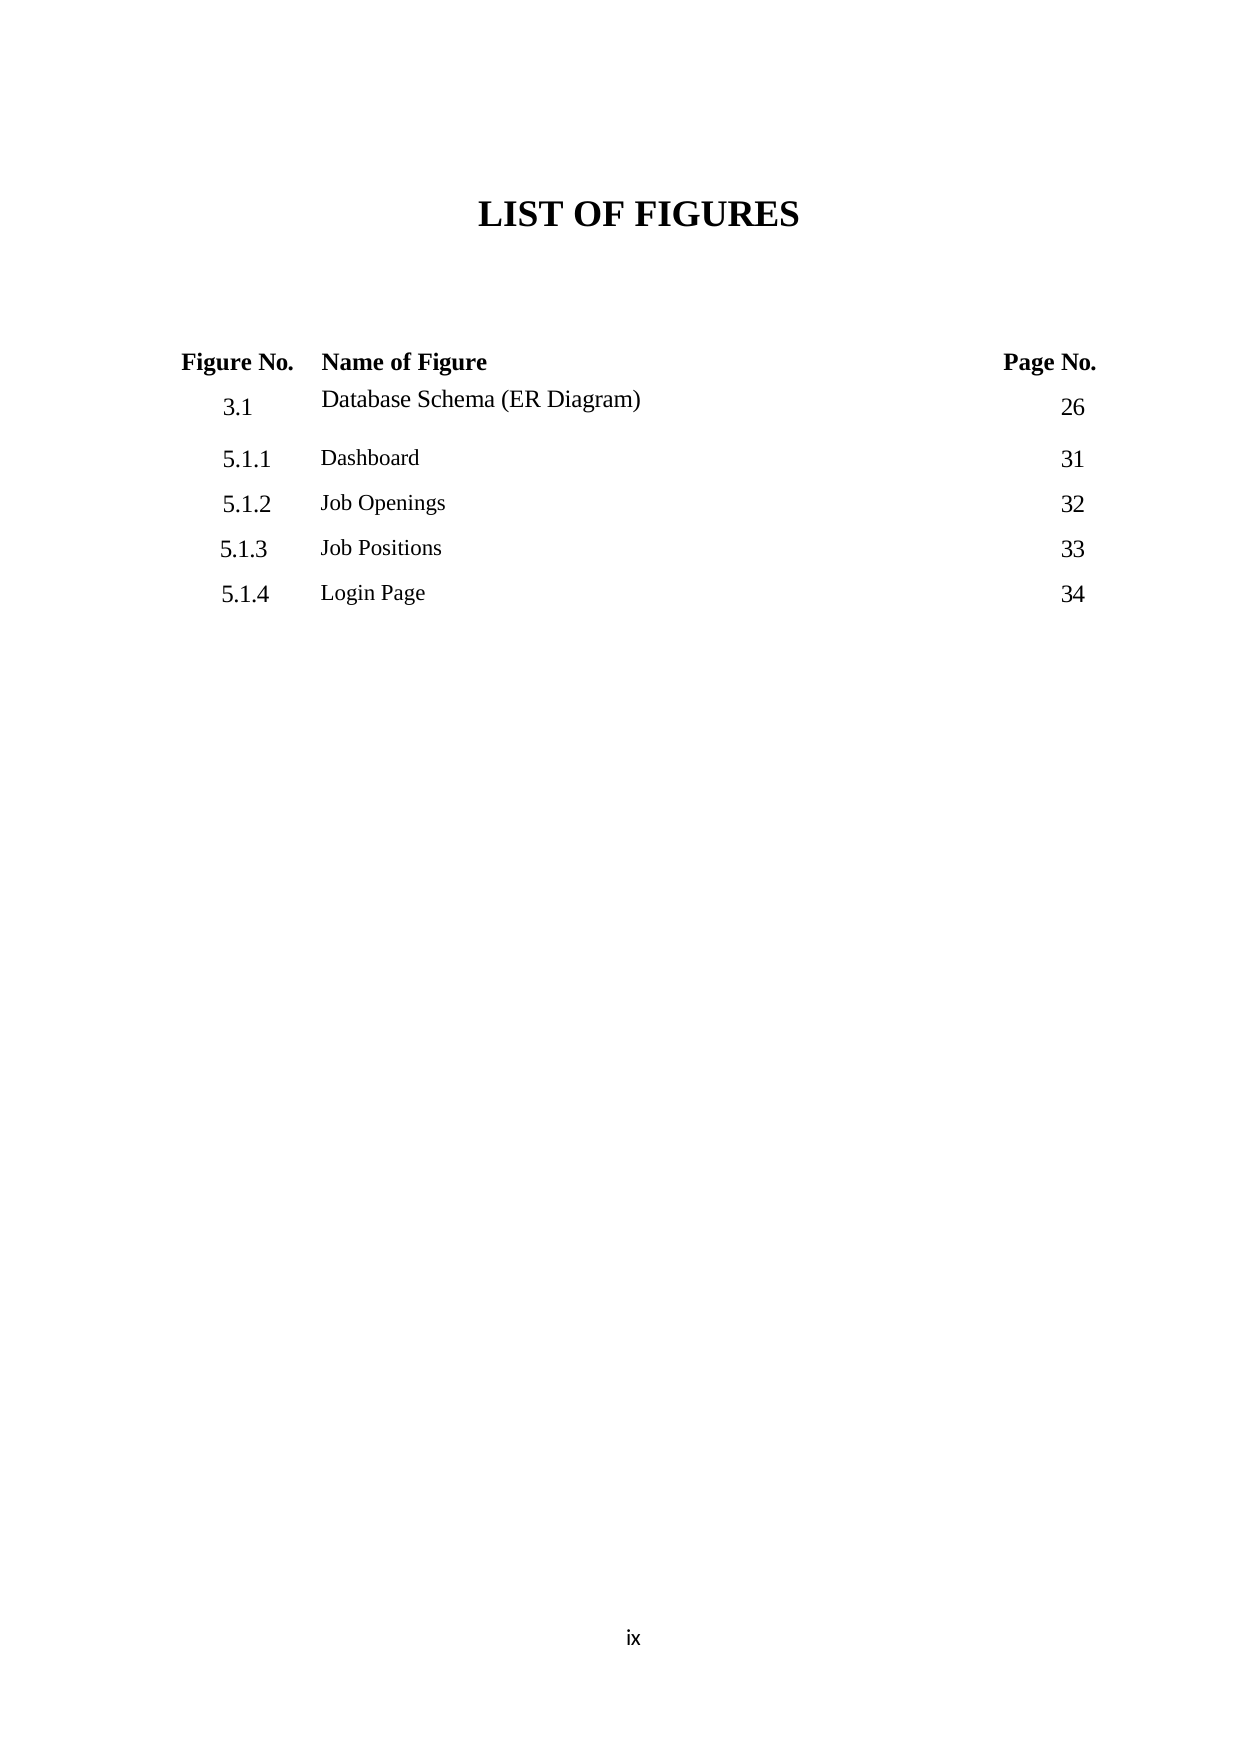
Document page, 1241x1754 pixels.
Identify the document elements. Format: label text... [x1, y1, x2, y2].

table_cell 5.1.4 [176, 572, 309, 617]
table_cell Database Schema (ER Diagram) [309, 385, 913, 433]
table_cell 26 [913, 385, 1102, 433]
table_header Page No. [913, 348, 1102, 384]
table_cell 3.1 [176, 385, 309, 433]
table_cell Login Page [309, 572, 913, 617]
table_cell Dashboard [309, 433, 913, 482]
text LIST OF FIGURES [186, 192, 1091, 235]
table_header Figure No. [176, 348, 309, 384]
table_cell Job Positions [309, 527, 913, 572]
table_cell 34 [913, 572, 1102, 617]
table_cell 5.1.2 [176, 482, 309, 527]
table_cell 32 [913, 482, 1102, 527]
table_cell 33 [913, 527, 1102, 572]
table_cell Job Openings [309, 482, 913, 527]
table_cell 31 [913, 433, 1102, 482]
table_cell 5.1.3 [176, 527, 309, 572]
table_header Name of Figure [309, 348, 913, 384]
table_cell 5.1.1 [176, 433, 309, 482]
